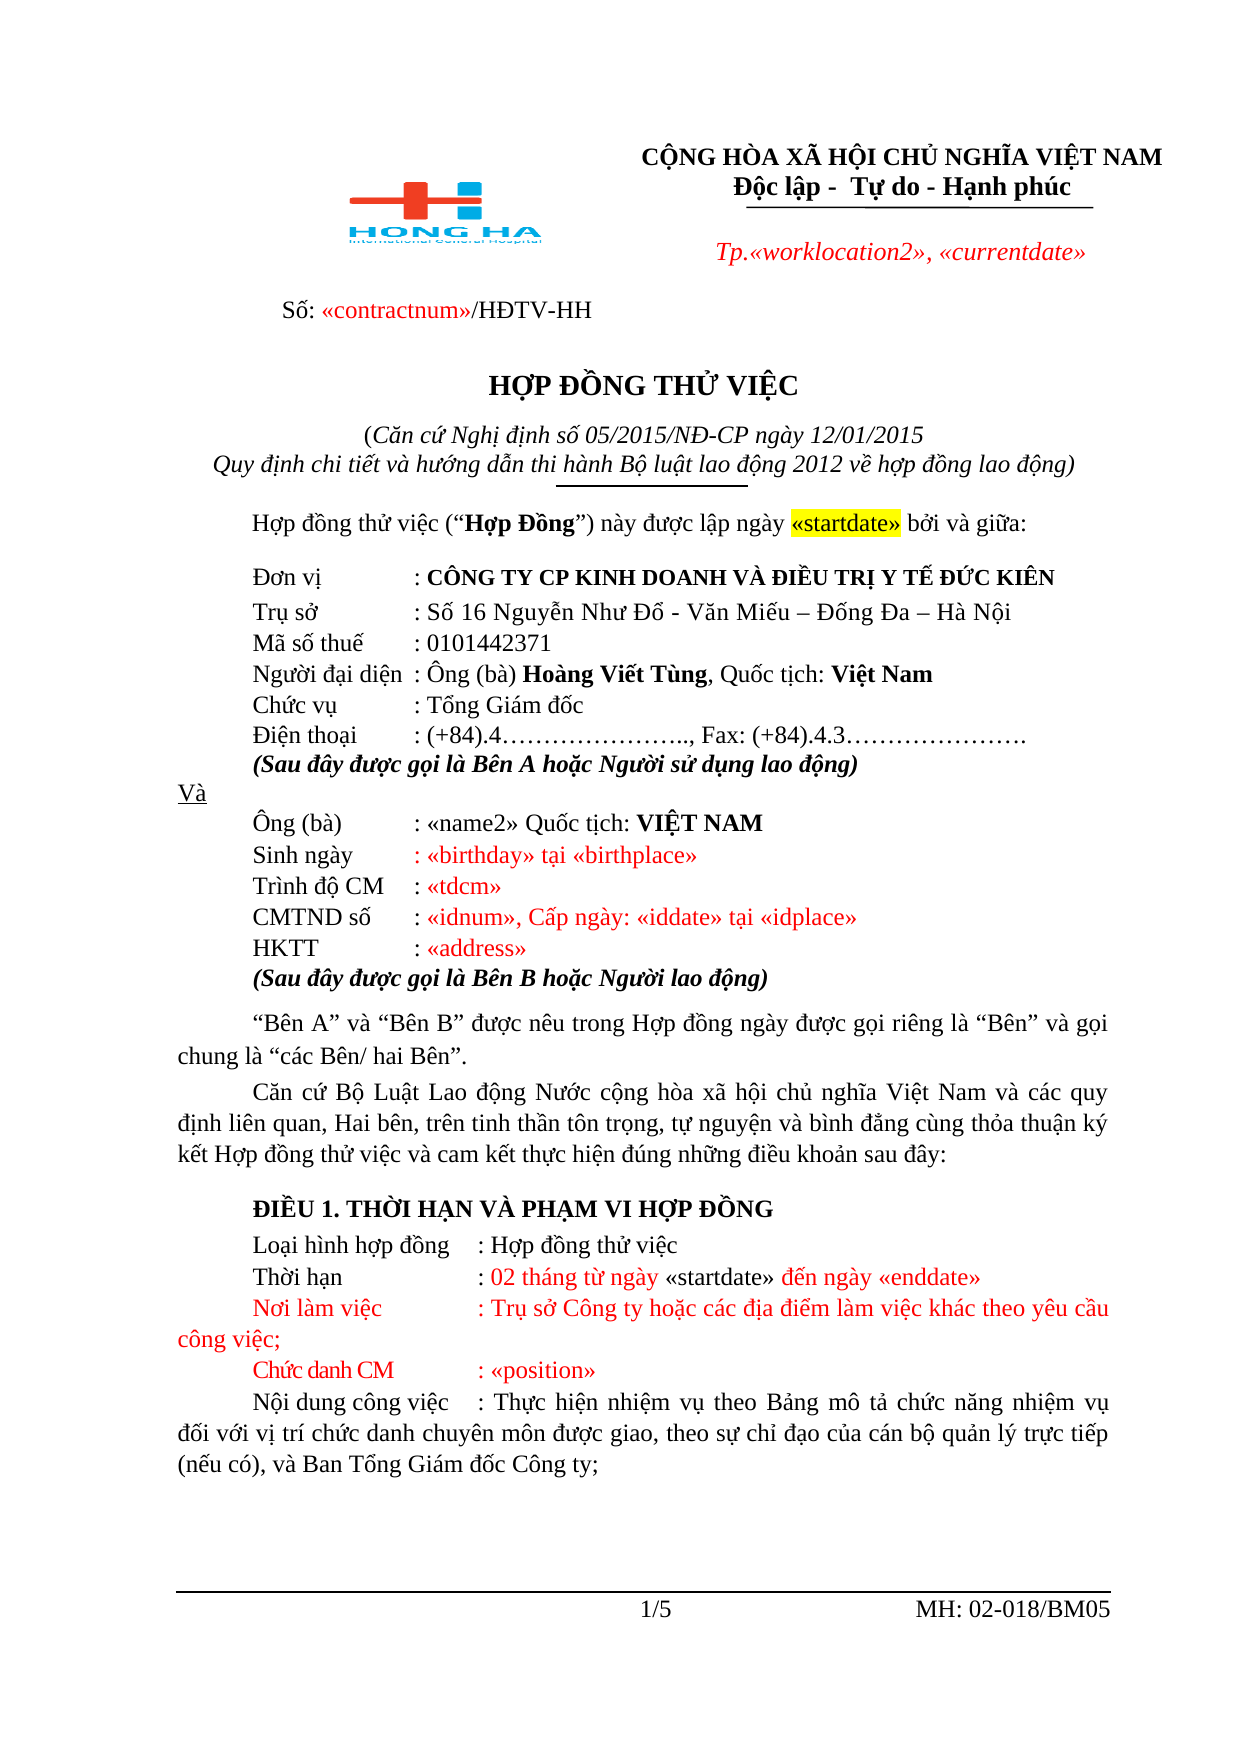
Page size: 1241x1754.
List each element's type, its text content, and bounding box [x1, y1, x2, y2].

text Trình độ CM : «tdcm» [177, 869, 1110, 901]
text CMTND số : «idnum», Cấp ngày: «iddate» tại «idplace» [177, 901, 1110, 932]
text Nội dung công việc : Thực hiện nhiệm vụ theo Bảng mô tả chức năng nhiệm vụ đối với vị trí chức danh chuyên môn được giao, theo sự chỉ đạo của cán bộ quản lý trực tiếp (nếu có), và Ban Tổng Giám đốc Công ty; [177, 1385, 1110, 1479]
text Điện thoại : (+84).4………………….., Fax: (+84).4.3…………………. [252, 721, 1110, 749]
text (Sau đây được gọi là Bên A hoặc Người sử dụng lao động) [252, 749, 1110, 778]
text (Căn cứ Nghị định số 05/2015/NĐ-CP ngày 12/01/2015 [177, 420, 1110, 449]
table_header CỘNG HÒA XÃ HỘI CHỦ NGHĨA VIỆT NAM Độc lập - Tự do - Hạnh phúc Tp.«worklocation2», «currentdate» [626, 142, 1178, 361]
text Chức danh CM : «position» [252, 1354, 1110, 1385]
text HKTT : «address» [177, 932, 1110, 963]
text Người đại diện : Ông (bà) Hoàng Viết Tùng, Quốc tịch: Việt Nam [177, 659, 1110, 688]
text Loại hình hợp đồng : Hợp đồng thử việc [177, 1229, 1110, 1260]
text Chức vụ : Tổng Giám đốc [177, 690, 1110, 718]
table_header Số: «contractnum»/HĐTV-HH [248, 142, 626, 361]
text “Bên A” và “Bên B” được nêu trong Hợp đồng ngày được gọi riêng là “Bên” và gọi chung là “các Bên/ hai Bên”. [177, 1004, 1110, 1071]
text Mã số thuế : 0101442371 [177, 628, 1110, 657]
text Đơn vị : CÔNG TY CP KINH DOANH VÀ ĐIỀU TRỊ Y TẾ ĐỨC KIÊN [177, 562, 1110, 591]
text Nơi làm việc : Trụ sở Công ty hoặc các địa điểm làm việc khác theo yêu cầu công việc; [177, 1291, 1110, 1354]
text Trụ sở : Số 16 Nguyễn Như Đổ - Văn Miếu – Đống Đa – Hà Nội [177, 597, 1110, 626]
text Căn cứ Bộ Luật Lao động Nước cộng hòa xã hội chủ nghĩa Việt Nam và các quy định liên quan, Hai bên, trên tinh thần tôn trọng, tự nguyện và bình đẳng cùng thỏa thuận ký kết Hợp đồng thử việc và cam kết thực hiện đúng những điều khoản sau đây: [177, 1075, 1110, 1169]
text Quy định chi tiết và hướng dẫn thi hành Bộ luật lao động 2012 về hợp đồng lao động) [177, 449, 1110, 477]
text Hợp đồng thử việc (“Hợp Đồng”) này được lập ngày «startdate» bởi và giữa: [177, 508, 1110, 537]
text HỢP ĐỒNG THỬ VIỆC [177, 368, 1110, 401]
text Và [177, 778, 1110, 807]
text Thời hạn : 02 tháng từ ngày «startdate» đến ngày «enddate» [177, 1260, 1110, 1291]
text Ông (bà) : «name2» Quốc tịch: VIỆT NAM [177, 807, 1110, 838]
text Sinh ngày : «birthday» tại «birthplace» [177, 838, 1110, 869]
text (Sau đây được gọi là Bên B hoặc Người lao động) [177, 963, 1110, 992]
text ĐIỀU 1. THỜI HẠN VÀ PHẠM VI HỢP ĐỒNG [177, 1194, 1110, 1223]
picture [258, 166, 615, 262]
